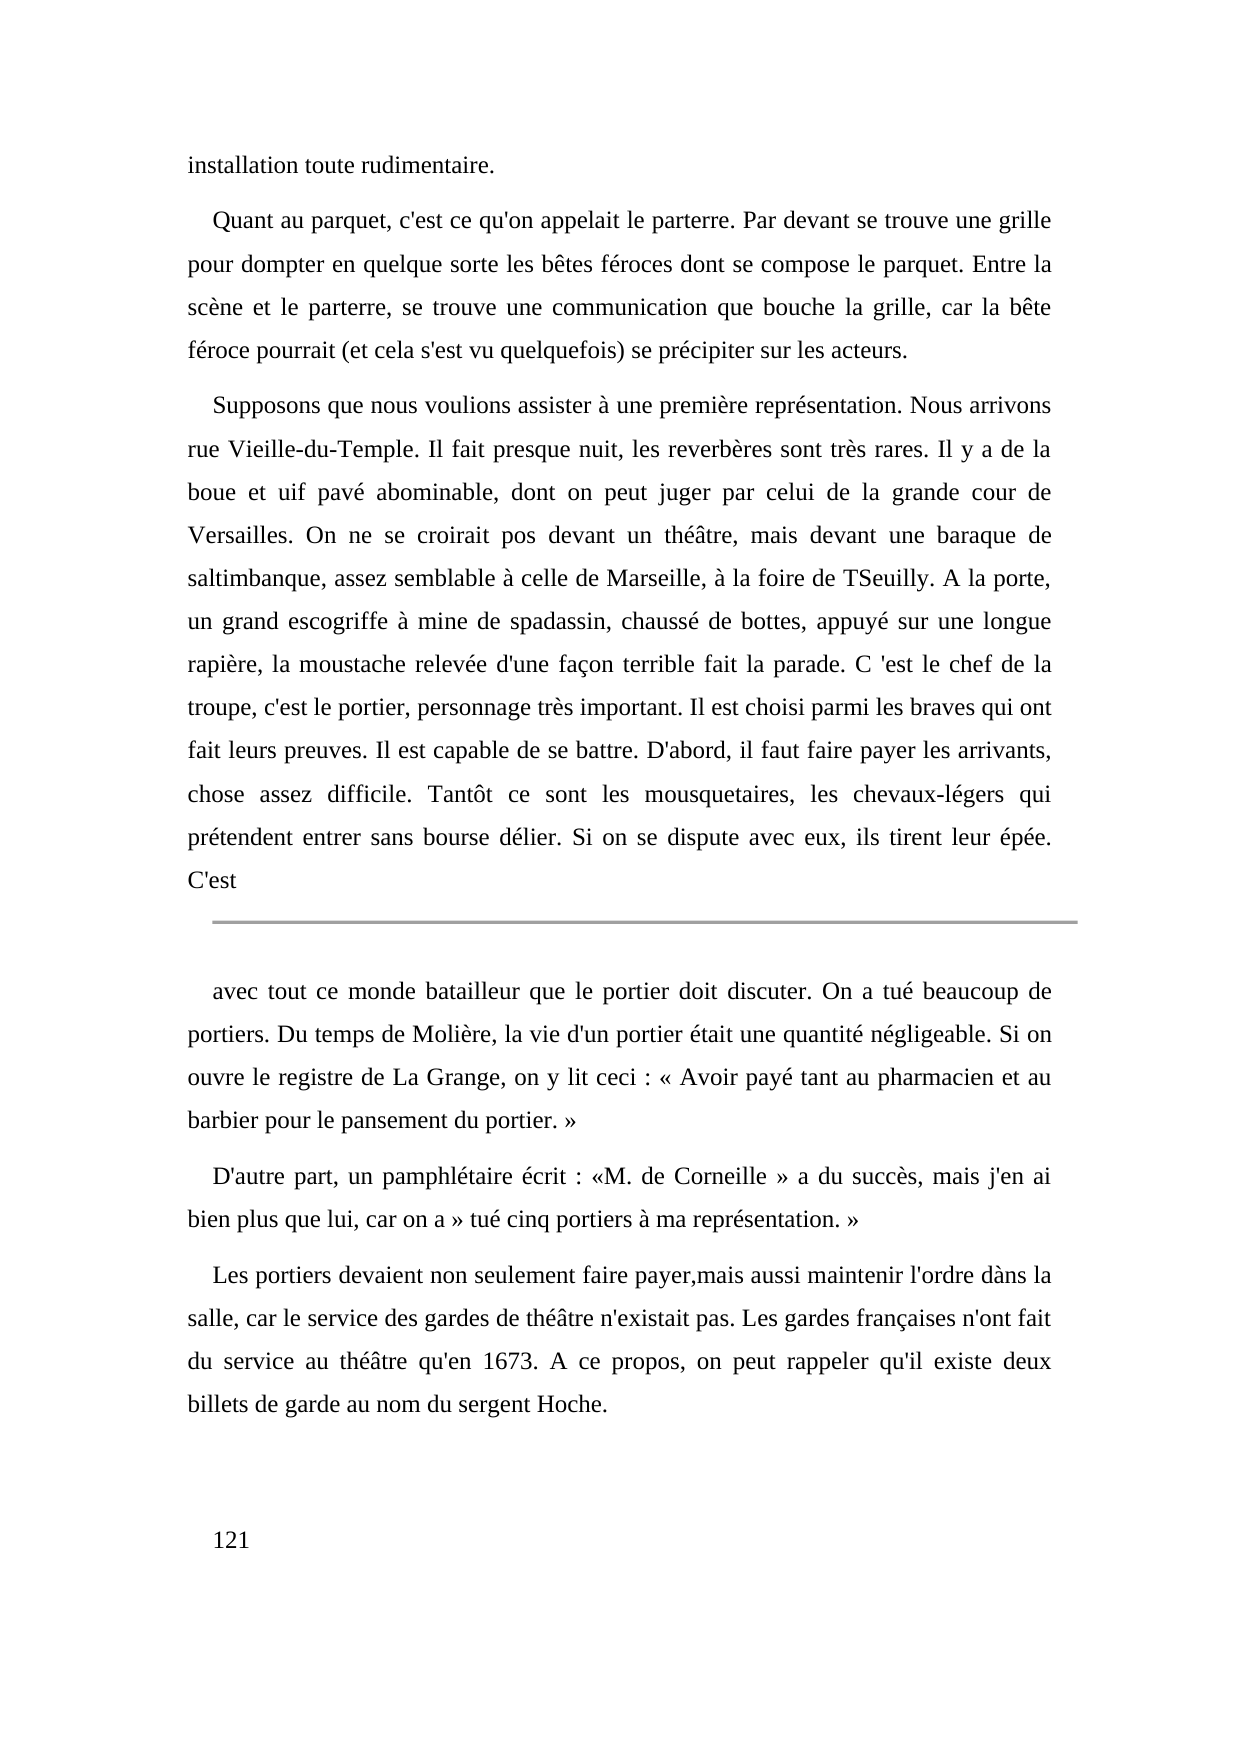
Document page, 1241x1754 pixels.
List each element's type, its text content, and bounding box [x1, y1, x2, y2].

text Supposons que nous voulions assister à une première représentation. Nous arrivons rue Vieille-du-Temple. Il fait presque nuit, les reverbères sont très rares. Il y a de la boue et uif pavé abominable, dont on peut juger par celui de la grande cour de Versailles. On ne se croirait pos devant un théâtre, mais devant une baraque de saltimbanque, assez semblable à celle de Marseille, à la foire de TSeuilly. A la porte, un grand escogriffe à mine de spadassin, chaussé de bottes, appuyé sur une longue rapière, la moustache relevée d'une façon terrible fait la parade. C 'est le chef de la troupe, c'est le portier, personnage très important. Il est choisi parmi les braves qui ont fait leurs preuves. Il est capable de se battre. D'abord, il faut faire payer les arrivants, chose assez difficile. Tantôt ce sont les mousquetaires, les chevaux-légers qui prétendent entrer sans bourse délier. Si on se dispute avec eux, ils tirent leur épée. C'est [187, 391, 1053, 894]
text avec tout ce monde batailleur que le portier doit discuter. On a tué beaucoup de portiers. Du temps de Molière, la vie d'un portier était une quantité négligeable. Si on ouvre le registre de La Grange, on y lit ceci : « Avoir payé tant au pharmacien et au barbier pour le pansement du portier. » [187, 976, 1053, 1134]
text Quant au parquet, c'est ce qu'on appelait le parterre. Par devant se trouve une grille pour dompter en quelque sorte les bêtes féroces dont se compose le parquet. Entre la scène et le parterre, se trouve une communication que bouche la grille, car la bête féroce pourrait (et cela s'est vu quelquefois) se précipiter sur les acteurs. [187, 206, 1053, 364]
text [187, 150, 1053, 179]
text D'autre part, un pamphlétaire écrit : «M. de Corneille » a du succès, mais j'en ai bien plus que lui, car on a » tué cinq portiers à ma représentation. » [187, 1161, 1053, 1233]
text Les portiers devaient non seulement faire payer,mais aussi maintenir l'ordre dàns la salle, car le service des gardes de théâtre n'existait pas. Les gardes françaises n'ont fait du service au théâtre qu'en 1673. A ce propos, on peut rappeler qu'il existe deux billets de garde au nom du sergent Hoche. [187, 1260, 1053, 1418]
